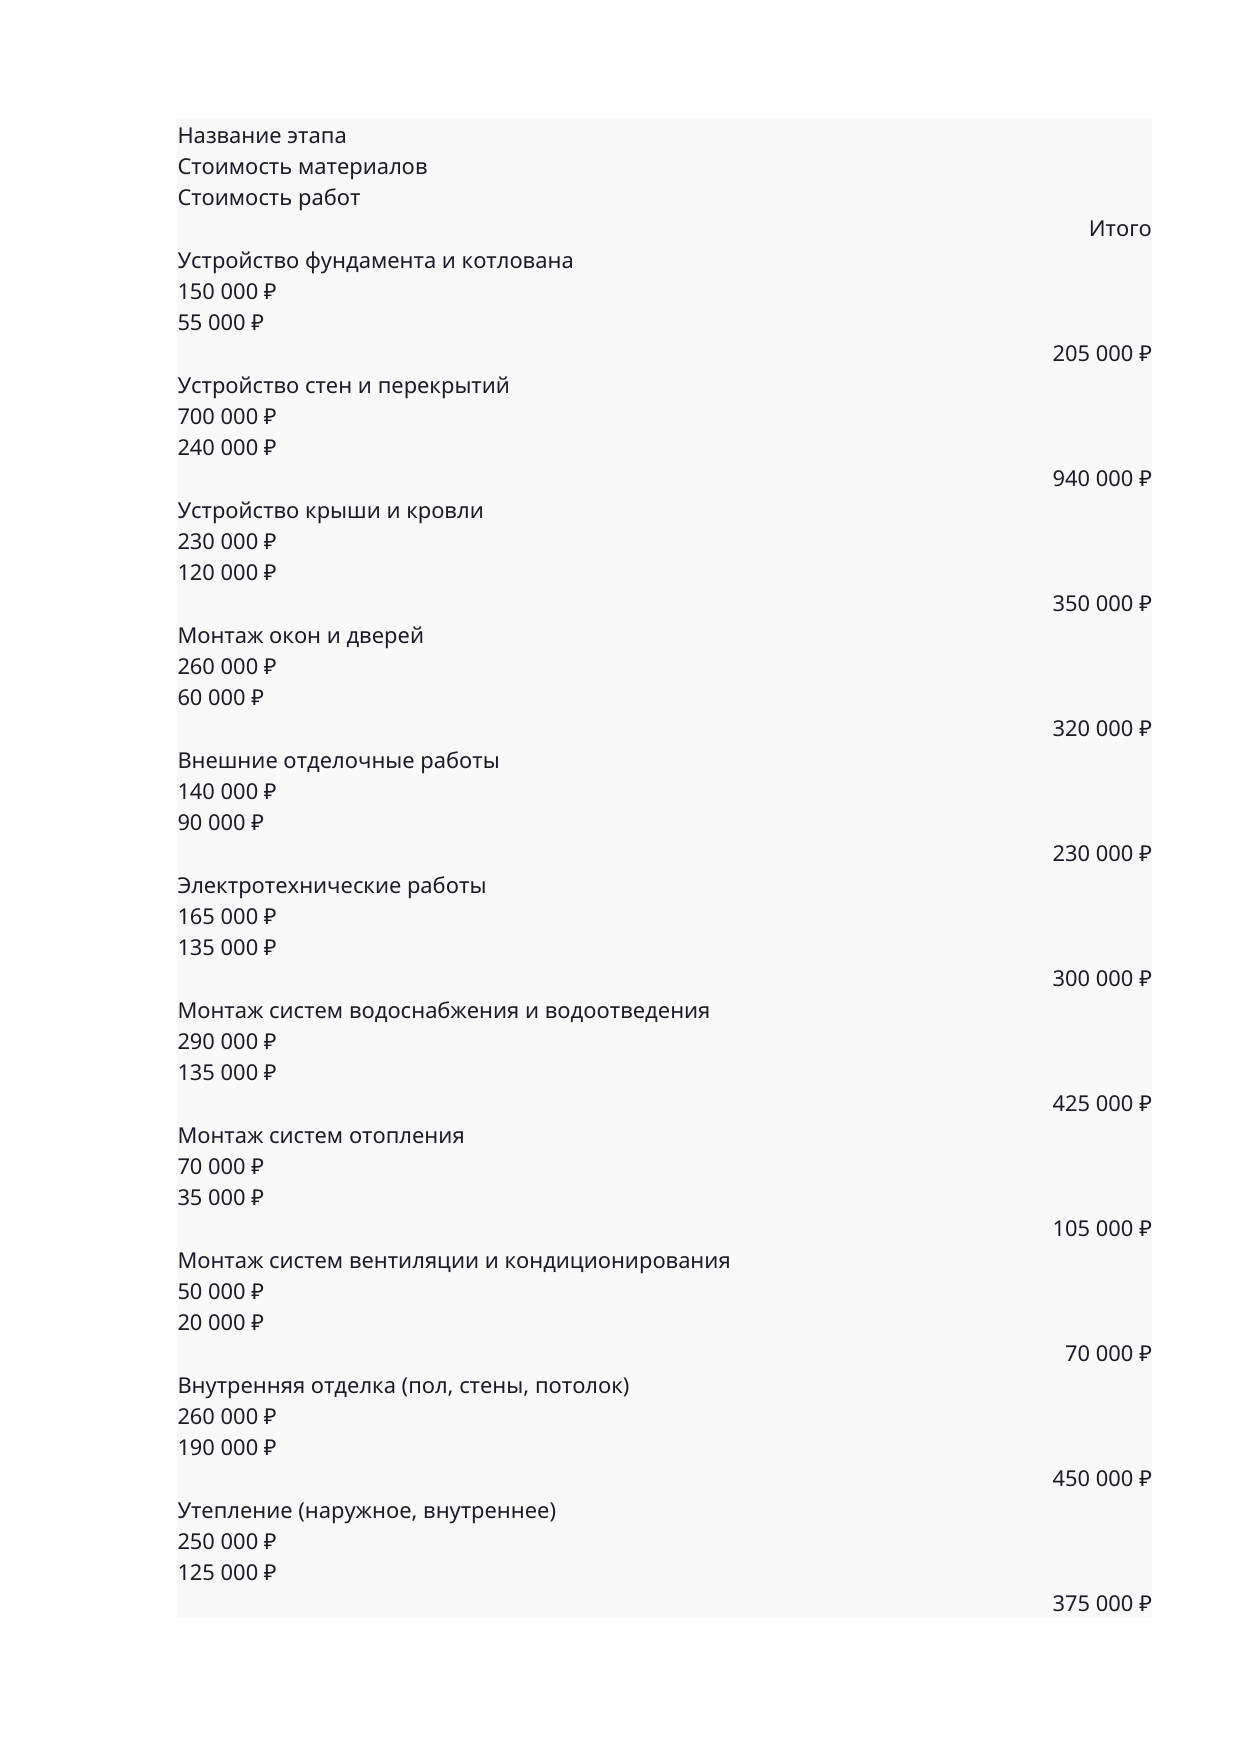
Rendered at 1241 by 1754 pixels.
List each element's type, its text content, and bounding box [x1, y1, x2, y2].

text 240 000 ₽ [177, 431, 1152, 462]
text 135 000 ₽ [177, 931, 1152, 962]
text Внешние отделочные работы [177, 743, 1152, 774]
text Электротехнические работы [177, 868, 1152, 899]
text 90 000 ₽ [177, 806, 1152, 837]
text Монтаж систем вентиляции и кондиционирования [177, 1243, 1152, 1274]
text 165 000 ₽ [177, 899, 1152, 931]
text 70 000 ₽ [177, 1337, 1152, 1368]
text Стоимость материалов [177, 149, 1152, 181]
text 250 000 ₽ [177, 1524, 1152, 1556]
text Итого [177, 212, 1152, 243]
text 60 000 ₽ [177, 681, 1152, 712]
text 140 000 ₽ [177, 774, 1152, 806]
text Устройство крыши и кровли [177, 493, 1152, 524]
text 125 000 ₽ [177, 1556, 1152, 1587]
text Утепление (наружное, внутреннее) [177, 1493, 1152, 1524]
text Название этапа [177, 118, 1152, 149]
text 940 000 ₽ [177, 462, 1152, 493]
text 135 000 ₽ [177, 1056, 1152, 1087]
text Внутренняя отделка (пол, стены, потолок) [177, 1368, 1152, 1399]
text 105 000 ₽ [177, 1212, 1152, 1243]
text 425 000 ₽ [177, 1087, 1152, 1118]
text 70 000 ₽ [177, 1149, 1152, 1181]
text 260 000 ₽ [177, 1399, 1152, 1431]
text Стоимость работ [177, 181, 1152, 212]
text 375 000 ₽ [177, 1587, 1152, 1618]
text 350 000 ₽ [177, 587, 1152, 618]
text Монтаж систем отопления [177, 1118, 1152, 1149]
text Монтаж окон и дверей [177, 618, 1152, 649]
text 230 000 ₽ [177, 524, 1152, 556]
text 35 000 ₽ [177, 1181, 1152, 1212]
text Устройство фундамента и котлована [177, 243, 1152, 274]
text 150 000 ₽ [177, 274, 1152, 306]
text 290 000 ₽ [177, 1024, 1152, 1056]
text Монтаж систем водоснабжения и водоотведения [177, 993, 1152, 1024]
text 205 000 ₽ [177, 337, 1152, 368]
text 120 000 ₽ [177, 556, 1152, 587]
text 320 000 ₽ [177, 712, 1152, 743]
text 260 000 ₽ [177, 649, 1152, 681]
text 20 000 ₽ [177, 1306, 1152, 1337]
text 300 000 ₽ [177, 962, 1152, 993]
text 50 000 ₽ [177, 1274, 1152, 1306]
text Устройство стен и перекрытий [177, 368, 1152, 399]
text 190 000 ₽ [177, 1431, 1152, 1462]
text 450 000 ₽ [177, 1462, 1152, 1493]
text 700 000 ₽ [177, 399, 1152, 431]
text 230 000 ₽ [177, 837, 1152, 868]
text 55 000 ₽ [177, 306, 1152, 337]
